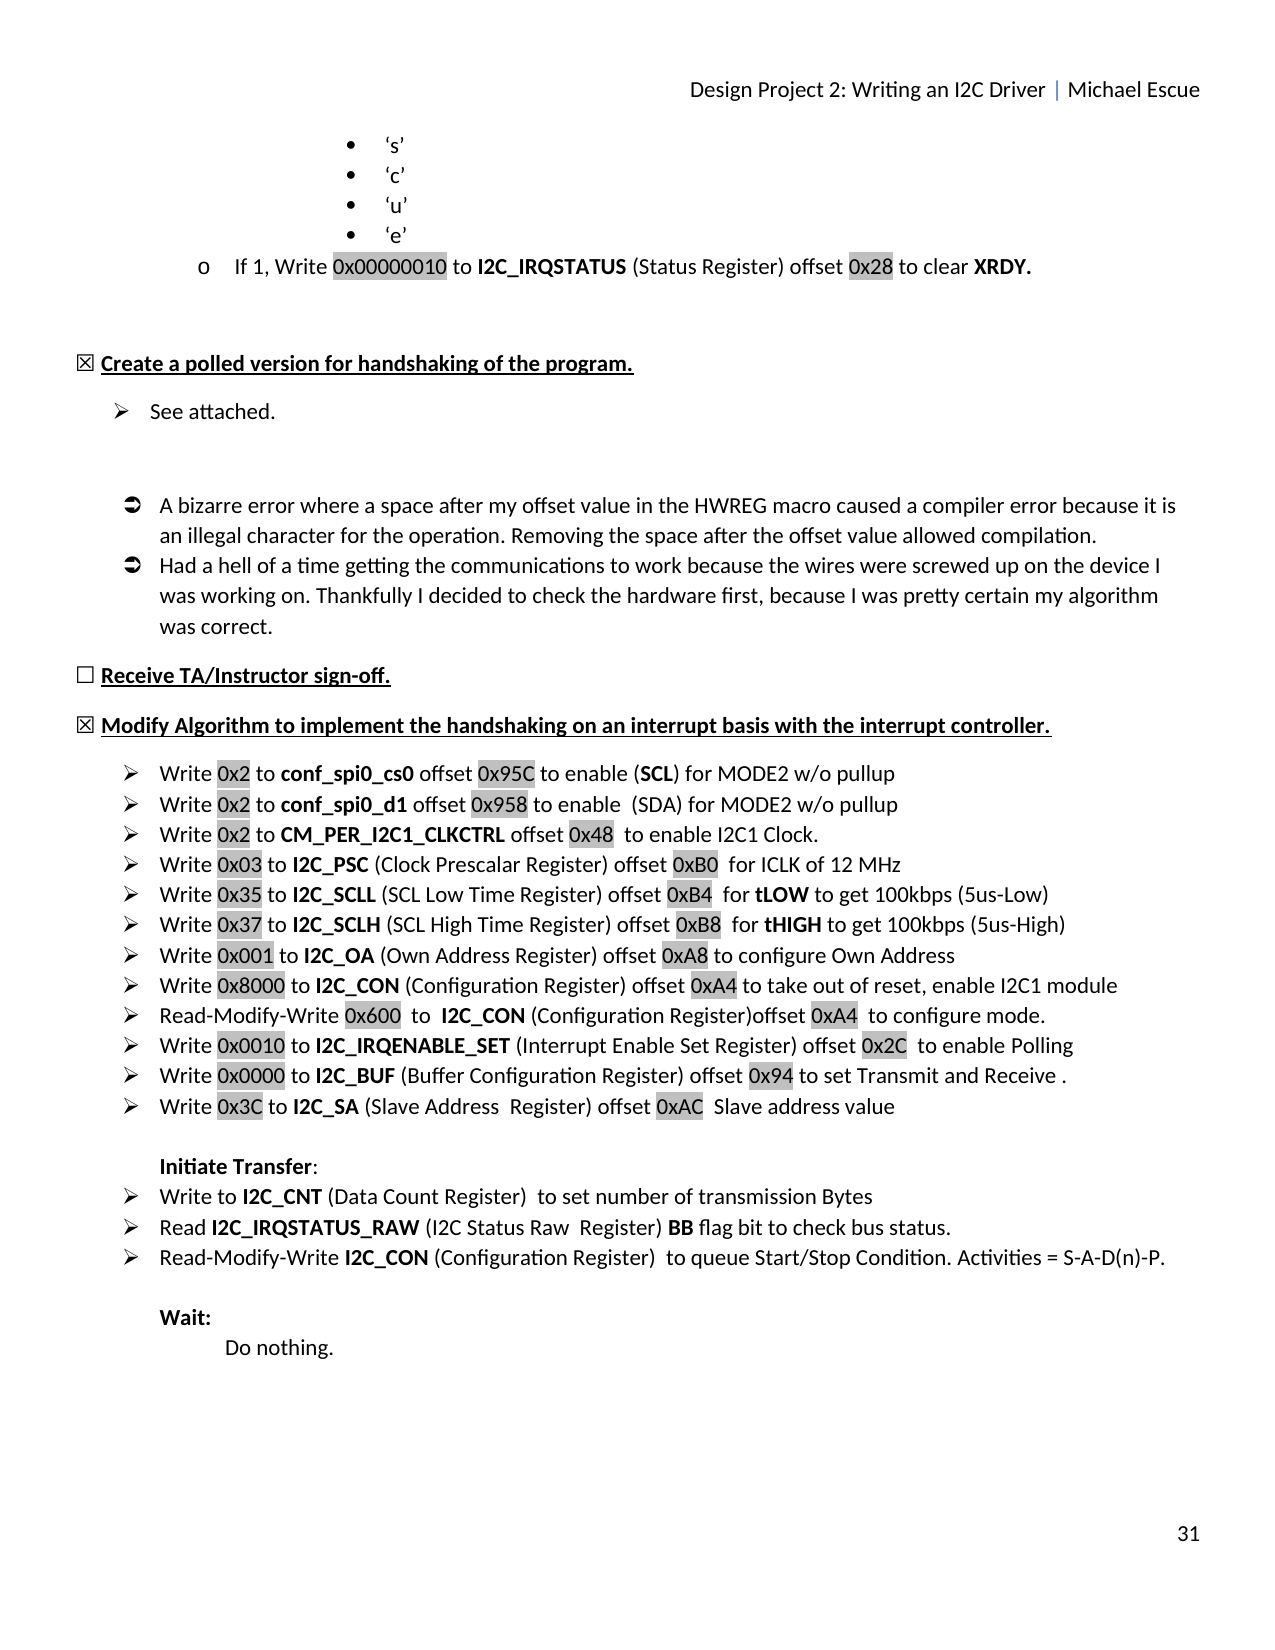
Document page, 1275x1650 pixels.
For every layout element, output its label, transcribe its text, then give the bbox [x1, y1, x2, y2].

list Write 0x03 to I2C_PSC (Clock Prescalar Register) offset 0xB0 for ICLK of 12 MHz [262, 850, 673, 878]
list If 1, Write 0x00000010 to I2C_IRQSTATUS (Status Register) offset 0x28 to clear XRDY. [197, 252, 1200, 281]
list Initiate Transfer: [159, 1152, 1200, 1180]
list Write 0x8000 to I2C_CON (Configuration Register) offset 0xA4 to take out of reset, enable I2C1 module [285, 971, 691, 999]
list Write 0x37 to I2C_SCLH (SCL High Time Register) offset 0xB8 for tHIGH to get 100kbps (5us-High) [721, 911, 1200, 939]
list Read-Modify-Write 0x600 to I2C_CON (Configuration Register)offset 0xA4 to configure mode. [122, 1001, 345, 1029]
list Write 0x8000 to I2C_CON (Configuration Register) offset 0xA4 to take out of reset, enable I2C1 module [737, 971, 1200, 999]
text Modify Algorithm to implement the handshaking on an interrupt basis with the interrupt controller. [75, 709, 1200, 740]
list Write 0x35 to I2C_SCLL (SCL Low Time Register) offset 0xB4 for tLOW to get 100kbps (5us-Low) [262, 880, 667, 908]
list ‘u’ [347, 191, 1200, 219]
text Create a polled version for handshaking of the program. [75, 347, 1200, 378]
list Write 0x0010 to I2C_IRQENABLE_SET (Interrupt Enable Set Register) offset 0x2C to enable Polling [907, 1031, 1200, 1059]
list Write 0x2 to CM_PER_I2C1_CLKCTRL offset 0x48 to enable I2C1 Clock. [250, 820, 569, 848]
list See attached. [112, 397, 1200, 425]
list A bizarre error where a space after my offset value in the HWREG macro caused a compiler error because it is an illegal character for the operation. Removing the space after the offset value allowed compilation. [122, 491, 1200, 549]
list ‘c’ [347, 161, 1200, 189]
list Write 0x37 to I2C_SCLH (SCL High Time Register) offset 0xB8 for tHIGH to get 100kbps (5us-High) [262, 911, 676, 939]
list Read-Modify-Write 0x600 to I2C_CON (Configuration Register)offset 0xA4 to configure mode. [401, 1001, 811, 1029]
list Write 0x2 to conf_spi0_cs0 offset 0x95C to enable (SCL) for MODE2 w/o pullup [122, 759, 1200, 788]
list Read I2C_IRQSTATUS_RAW (I2C Status Raw Register) BB flag bit to check bus status. [122, 1213, 1200, 1241]
list Write 0x001 to I2C_OA (Own Address Register) offset 0xA8 to configure Own Address [274, 941, 662, 969]
list Read-Modify-Write 0x600 to I2C_CON (Configuration Register)offset 0xA4 to configure mode. [858, 1001, 1200, 1029]
list Write 0x03 to I2C_PSC (Clock Prescalar Register) offset 0xB0 for ICLK of 12 MHz [718, 850, 1200, 878]
list Write to I2C_CNT (Data Count Register) to set number of transmission Bytes [122, 1182, 1200, 1211]
list Write 0x2 to CM_PER_I2C1_CLKCTRL offset 0x48 to enable I2C1 Clock. [614, 820, 1200, 848]
list Write 0x2 to conf_spi0_d1 offset 0x958 to enable (SDA) for MODE2 w/o pullup [528, 790, 1200, 818]
list Write 0x001 to I2C_OA (Own Address Register) offset 0xA8 to configure Own Address [708, 941, 1200, 969]
list Write 0x2 to conf_spi0_d1 offset 0x958 to enable (SDA) for MODE2 w/o pullup [250, 790, 471, 818]
list Write 0x0000 to I2C_BUF (Buffer Configuration Register) offset 0x94 to set Transmit and Receive . [793, 1062, 1200, 1090]
list Write 0x3C to I2C_SA (Slave Address Register) offset 0xAC Slave address value [263, 1092, 656, 1120]
list Had a hell of a time getting the communications to work because the wires were screwed up on the device I was working on. Thankfully I decided to check the hardware first, because I was pretty certain my algorithm was correct. [122, 551, 1200, 640]
list Do nothing. [159, 1333, 1200, 1362]
list Write 0x0000 to I2C_BUF (Buffer Configuration Register) offset 0x94 to set Transmit and Receive . [285, 1062, 749, 1090]
list Write 0x0010 to I2C_IRQENABLE_SET (Interrupt Enable Set Register) offset 0x2C to enable Polling [285, 1031, 862, 1059]
list Write 0x35 to I2C_SCLL (SCL Low Time Register) offset 0xB4 for tLOW to get 100kbps (5us-Low) [712, 880, 1200, 908]
list ‘s’ [347, 131, 1200, 159]
list Write 0x3C to I2C_SA (Slave Address Register) offset 0xAC Slave address value [703, 1092, 1200, 1120]
list Read-Modify-Write I2C_CON (Configuration Register) to queue Start/Stop Condition. Activities = S-A-D(n)-P. [122, 1243, 1200, 1271]
list ‘e’ [347, 222, 1200, 250]
text Receive TA/Instructor sign-off. [75, 659, 1200, 690]
list Wait: [159, 1303, 1200, 1331]
